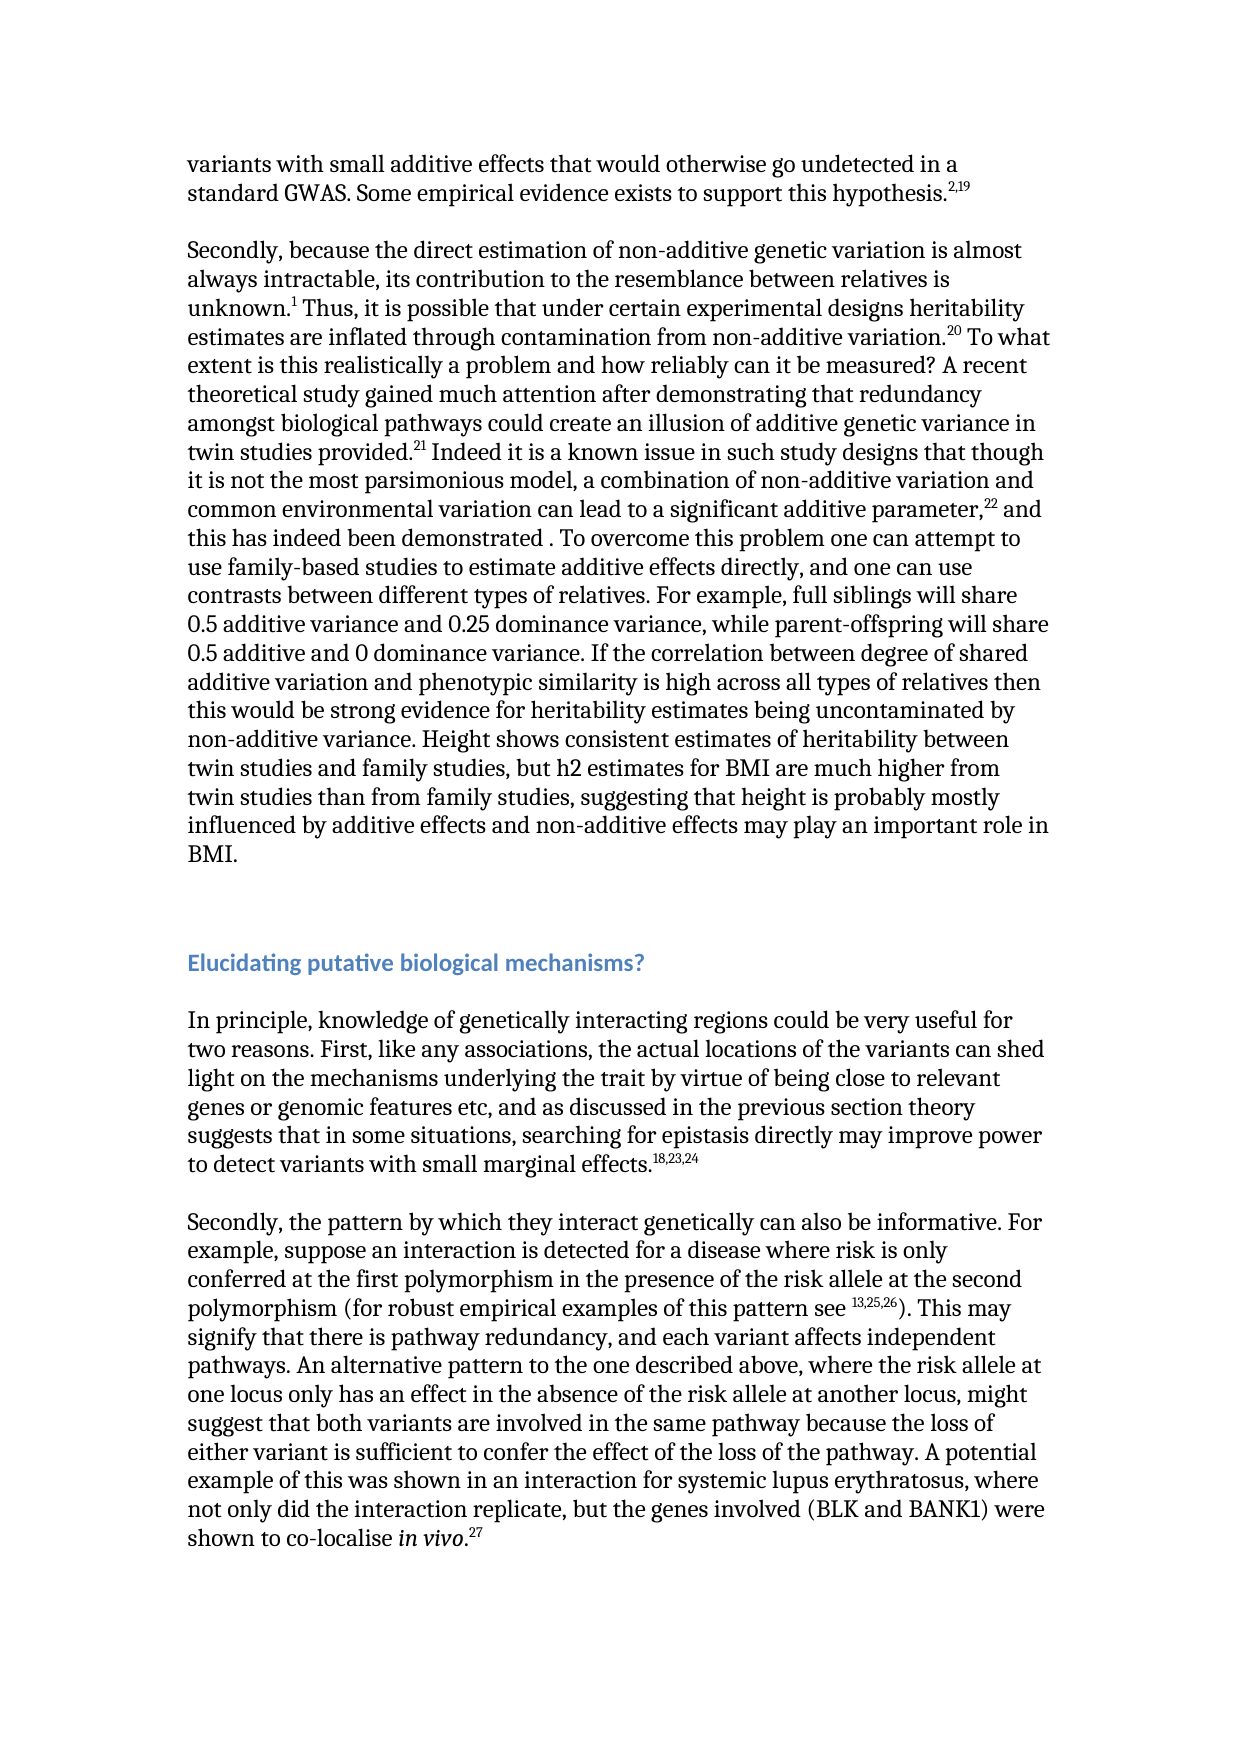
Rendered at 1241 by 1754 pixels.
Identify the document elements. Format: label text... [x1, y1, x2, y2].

subtitle Elucidating putative biological mechanisms? [187, 947, 1053, 978]
text In principle, knowledge of genetically interacting regions could be very useful for two reasons. First, like any associations, the actual locations of the variants can shed light on the mechanisms underlying the trait by virtue of being close to relevant genes or genomic features etc, and as discussed in the previous section theory suggests that in some situations, searching for epistasis directly may improve power to detect variants with small marginal effects.18,23,24 [187, 1006, 1053, 1179]
text Secondly, the pattern by which they interact genetically can also be informative. For example, suppose an interaction is detected for a disease where risk is only conferred at the first polymorphism in the presence of the risk allele at the second polymorphism (for robust empirical examples of this pattern see 13,25,26). This may signify that there is pathway redundancy, and each variant affects independent pathways. An alternative pattern to the one described above, where the risk allele at one locus only has an effect in the absence of the risk allele at another locus, might suggest that both variants are involved in the same pathway because the loss of either variant is sufficient to confer the effect of the loss of the pathway. A potential example of this was shown in an interaction for systemic lupus erythratosus, where not only did the interaction replicate, but the genes involved (BLK and BANK1) were shown to co-localise in vivo.27 [187, 1208, 1053, 1553]
text Secondly, because the direct estimation of non-additive genetic variation is almost always intractable, its contribution to the resemblance between relatives is unknown.1 Thus, it is possible that under certain experimental designs heritability estimates are inflated through contamination from non-additive variation.20 To what extent is this realistically a problem and how reliably can it be measured? A recent theoretical study gained much attention after demonstrating that redundancy amongst biological pathways could create an illusion of additive genetic variance in twin studies provided.21 Indeed it is a known issue in such study designs that though it is not the most parsimonious model, a combination of non-additive variation and common environmental variation can lead to a significant additive parameter,22 and this has indeed been demonstrated . To overcome this problem one can attempt to use family-based studies to estimate additive effects directly, and one can use contrasts between different types of relatives. For example, full siblings will share 0.5 additive variance and 0.25 dominance variance, while parent-offspring will share 0.5 additive and 0 dominance variance. If the correlation between degree of shared additive variation and phenotypic similarity is high across all types of relatives then this would be strong evidence for heritability estimates being uncontaminated by non-additive variance. Height shows consistent estimates of heritability between twin studies and family studies, but h2 estimates for BMI are much higher from twin studies than from family studies, suggesting that height is probably mostly influenced by additive effects and non-additive effects may play an important role in BMI. [187, 236, 1053, 869]
